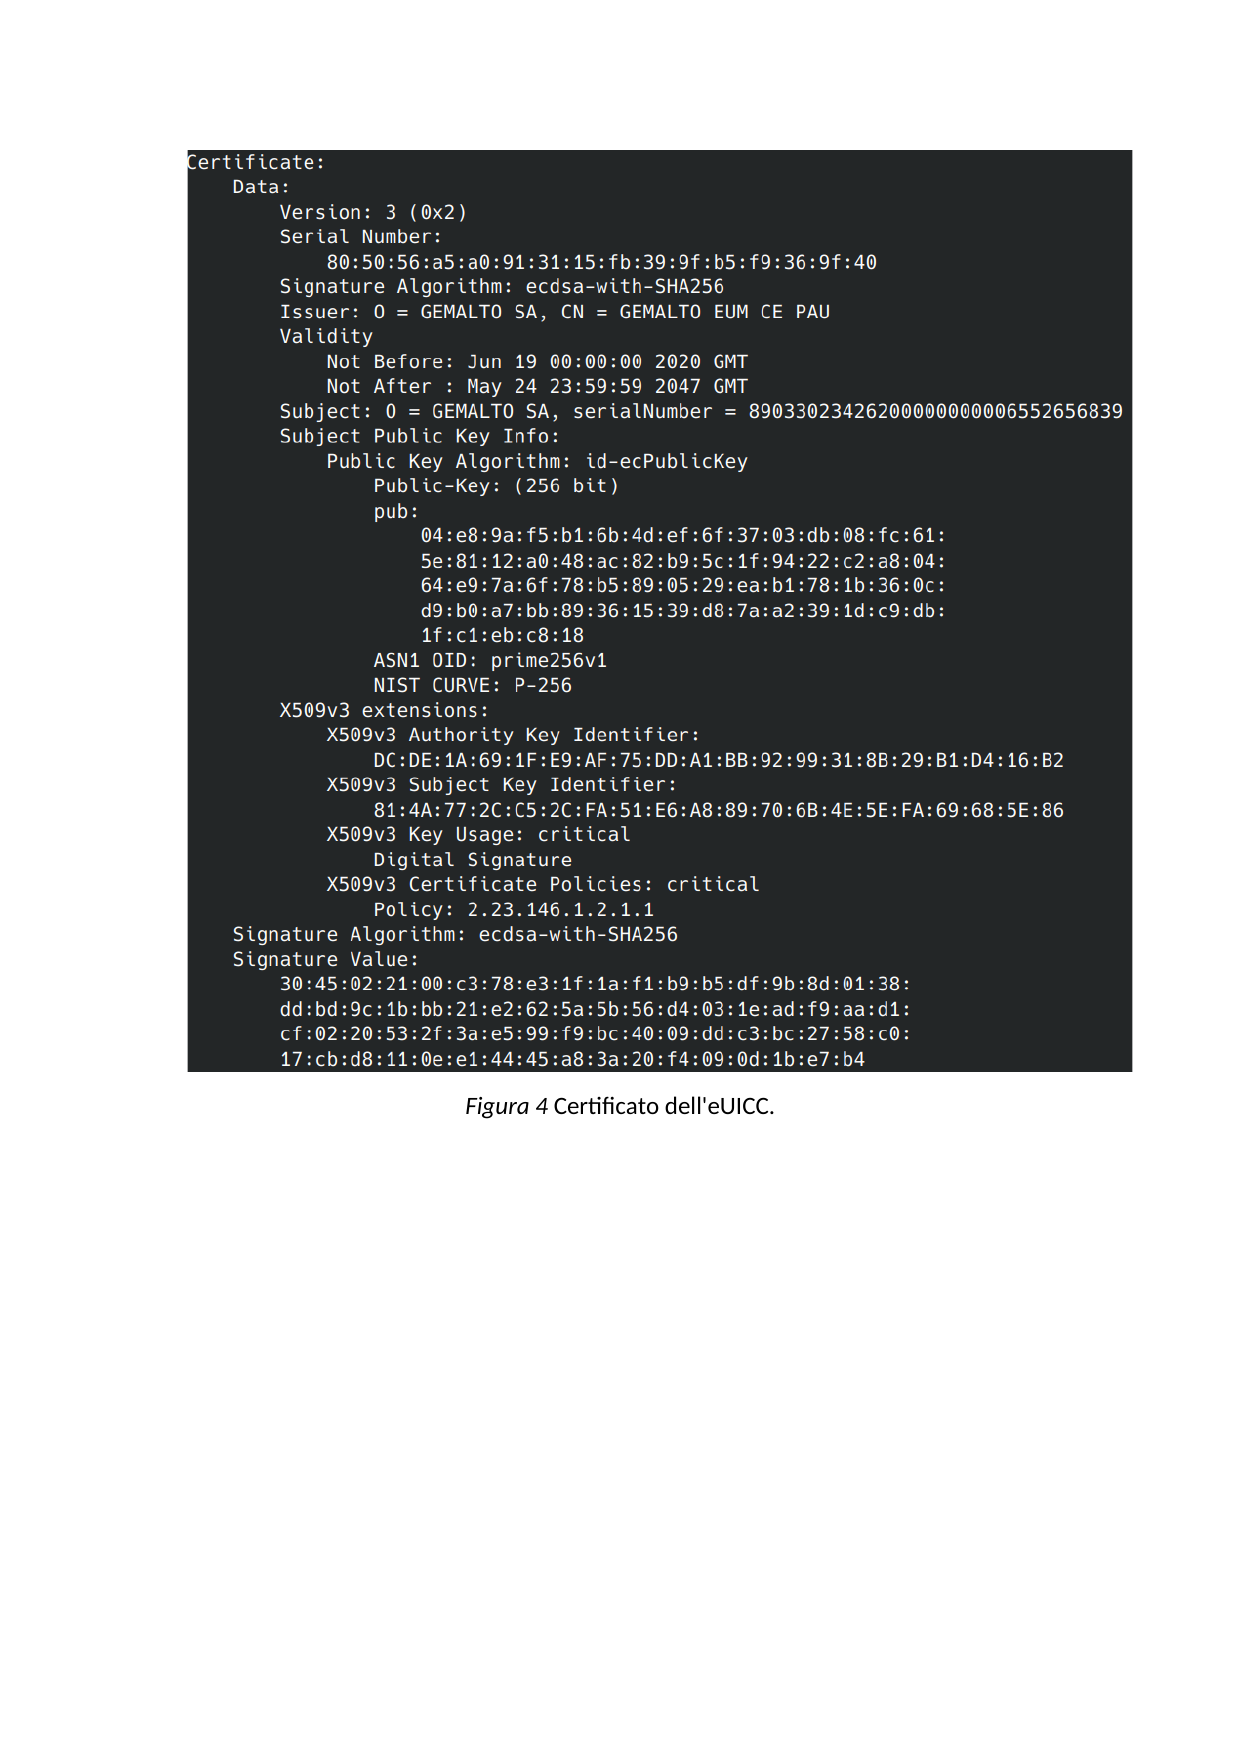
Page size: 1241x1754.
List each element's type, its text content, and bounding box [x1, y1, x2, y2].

picture [187, 150, 1133, 1072]
